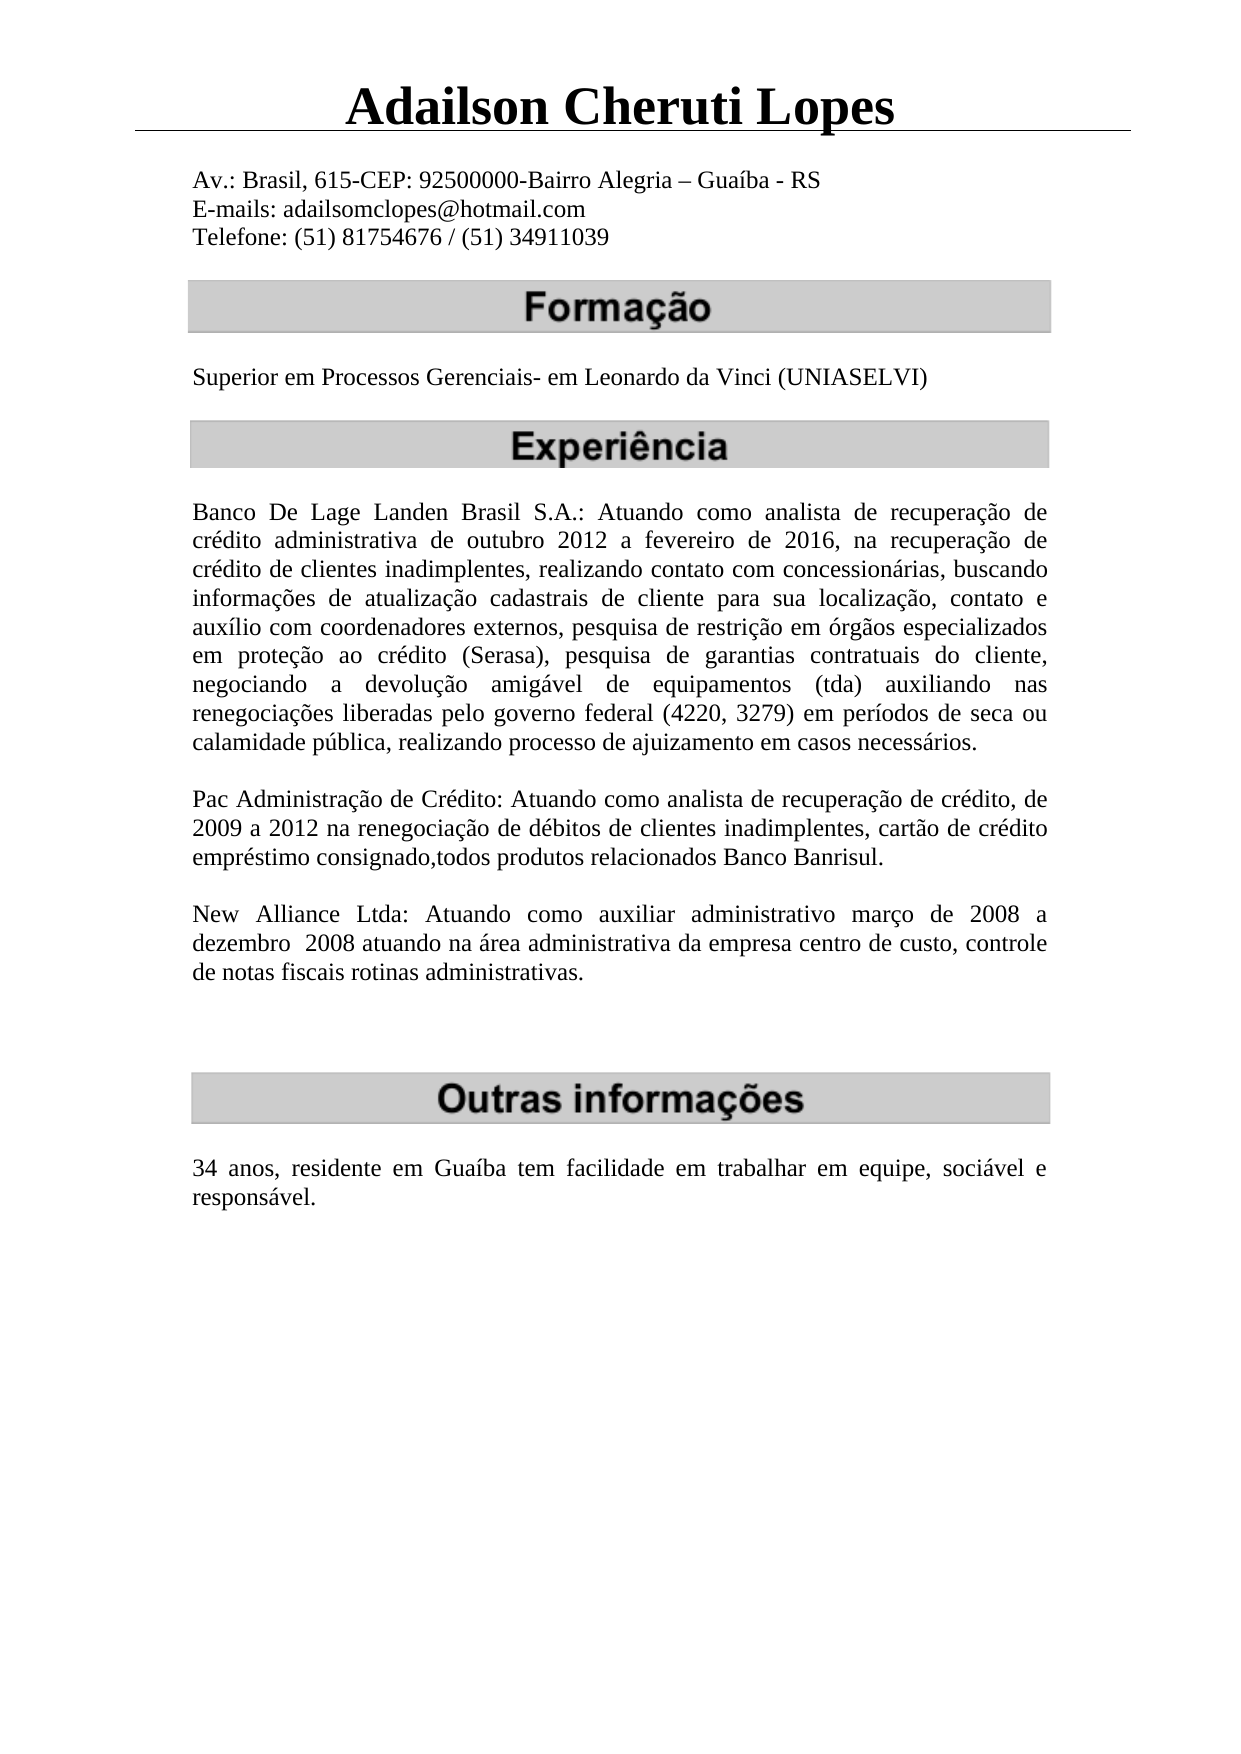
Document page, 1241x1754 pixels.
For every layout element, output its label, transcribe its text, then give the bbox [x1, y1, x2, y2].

text Superior em Processos Gerenciais- em Leonardo da Vinci (UNIASELVI) [192, 362, 1122, 390]
picture [190, 1072, 1051, 1124]
text E-mails: adailsomclopes@hotmail.com [192, 194, 1122, 222]
text Telefone: (51) 81754676 / (51) 34911039 [192, 222, 1122, 251]
text Banco De Lage Landen Brasil S.A.: Atuando como analista de recuperação de crédito administrativa de outubro 2012 a fevereiro de 2016, na recuperação de crédito de clientes inadimplentes, realizando contato com concessionárias, buscando informações de atualização cadastrais de cliente para sua localização, contato e auxílio com coordenadores externos, pesquisa de restrição em órgãos especializados em proteção ao crédito (Serasa), pesquisa de garantias contratuais do cliente, negociando a devolução amigável de equipamentos (tda) auxiliando nas renegociações liberadas pelo governo federal (4220, 3279) em períodos de seca ou calamidade pública, realizando processo de ajuizamento em casos necessários. [192, 497, 1048, 755]
text Av.: Brasil, 615-CEP: 92500000-Bairro Alegria – Guaíba - RS [192, 165, 1122, 194]
text Adailson Cheruti Lopes [118, 74, 1122, 136]
text New Alliance Ltda: Atuando como auxiliar administrativo março de 2008 a dezembro 2008 atuando na área administrativa da empresa centro de custo, controle de notas fiscais rotinas administrativas. [192, 899, 1048, 985]
text Pac Administração de Crédito: Atuando como analista de recuperação de crédito, de 2009 a 2012 na renegociação de débitos de clientes inadimplentes, cartão de crédito empréstimo consignado,todos produtos relacionados Banco Banrisul. [192, 784, 1048, 870]
picture [187, 280, 1053, 333]
text 34 anos, residente em Guaíba tem facilidade em trabalhar em equipe, sociável e responsável. [192, 1153, 1048, 1211]
picture [190, 419, 1051, 468]
